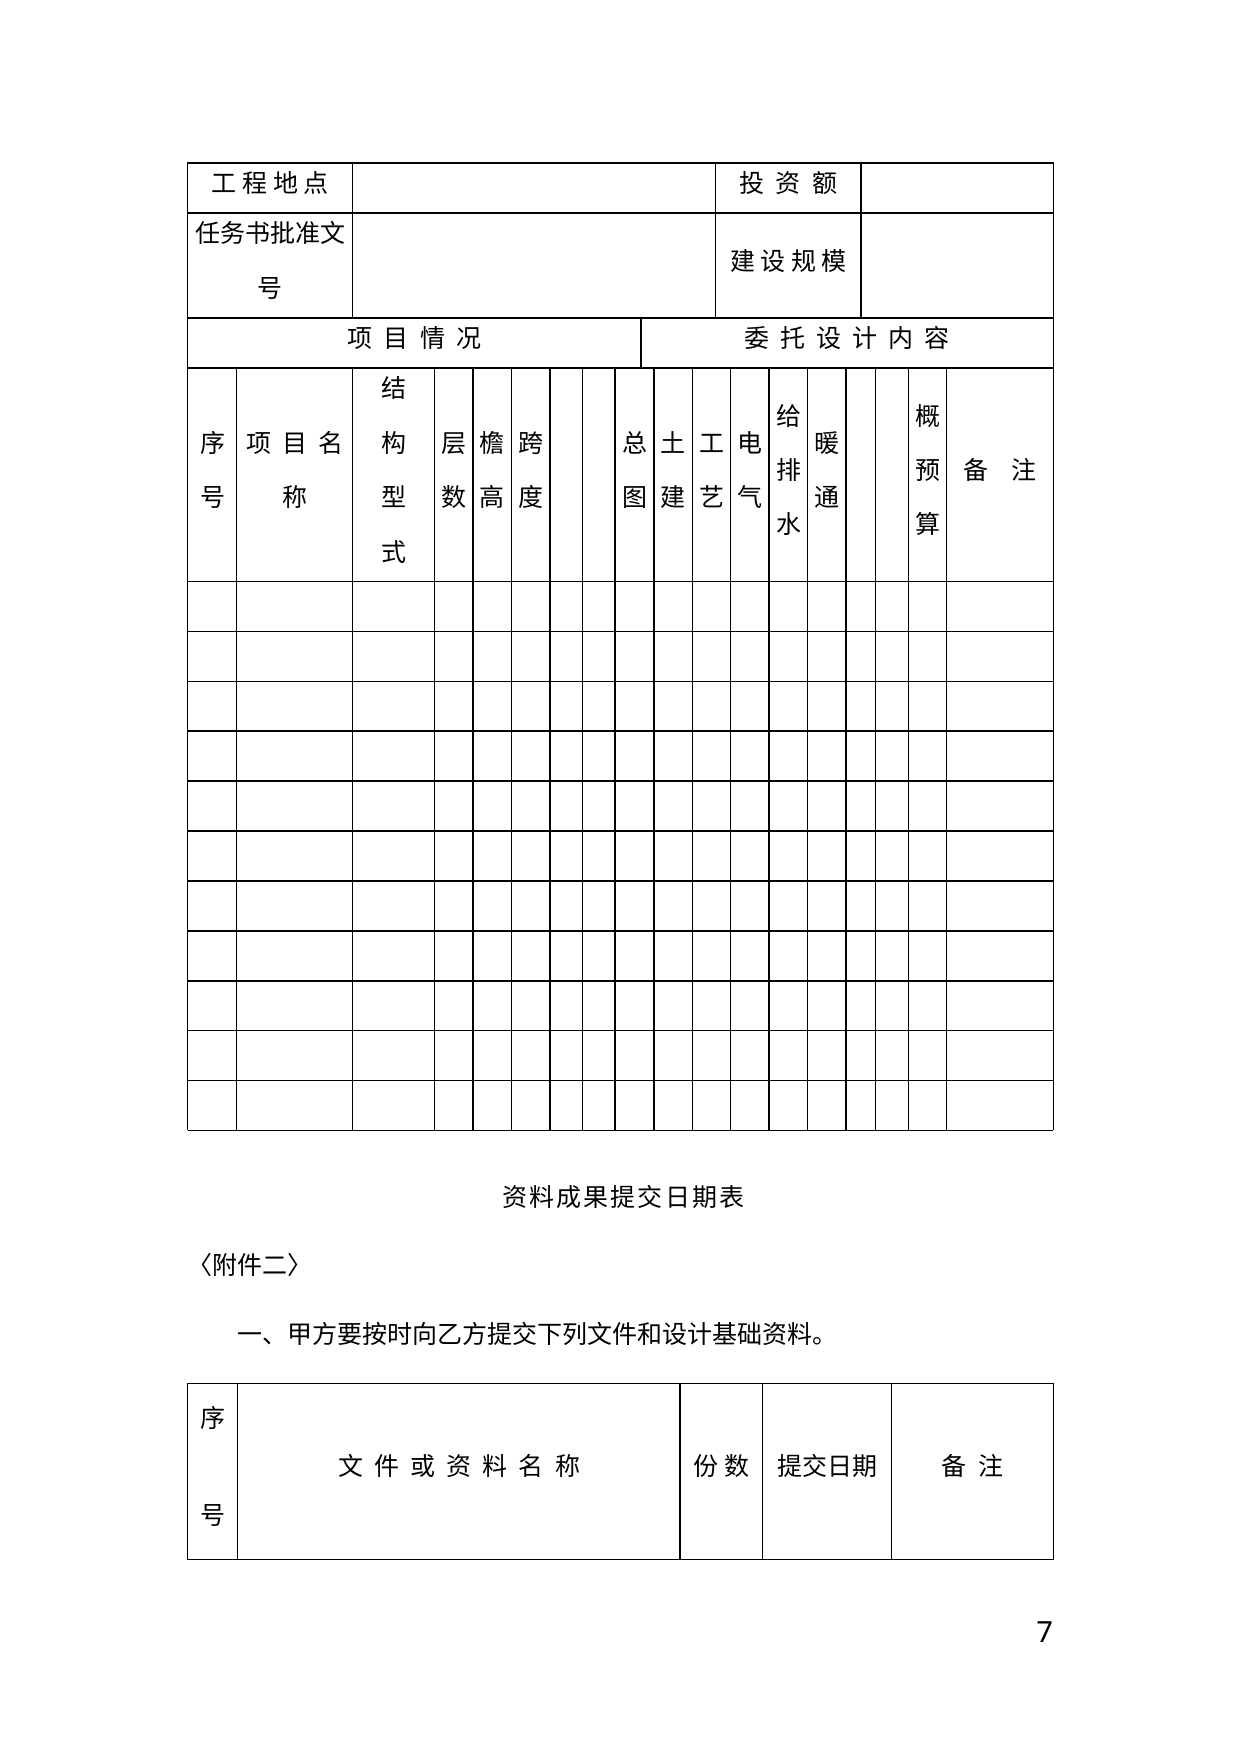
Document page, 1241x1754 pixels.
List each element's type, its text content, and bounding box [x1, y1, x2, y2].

table_cell [237, 632, 352, 681]
table_cell 工 艺 [693, 369, 730, 581]
table_cell [909, 932, 946, 980]
table_cell [188, 982, 236, 1030]
table_cell [770, 832, 807, 880]
table_cell [876, 732, 908, 780]
table_cell [616, 732, 653, 780]
table_cell [847, 782, 875, 830]
table_cell [435, 682, 472, 730]
table_cell [353, 214, 715, 317]
table_cell [583, 369, 614, 581]
table_cell [551, 832, 582, 880]
table_cell [512, 782, 549, 830]
table_cell [237, 982, 352, 1030]
table_cell [551, 732, 582, 780]
table_cell [909, 782, 946, 830]
table_cell [435, 732, 472, 780]
table_cell [353, 782, 434, 830]
table_cell [353, 1031, 434, 1080]
table_cell [551, 882, 582, 930]
table_cell [435, 932, 472, 980]
table_cell [616, 1031, 653, 1080]
table_cell [909, 732, 946, 780]
table_cell 项 目 名 称 [237, 369, 352, 581]
table_cell [583, 582, 614, 631]
table_cell [847, 632, 875, 681]
table_cell [551, 1031, 582, 1080]
table_cell [847, 982, 875, 1030]
table_cell 委 托 设 计 内 容 [642, 319, 1053, 367]
table_cell [616, 782, 653, 830]
table_cell [512, 682, 549, 730]
table_cell [731, 1031, 768, 1080]
table_cell [435, 832, 472, 880]
table_cell [551, 1081, 582, 1129]
table_cell [947, 782, 1053, 830]
table_cell [616, 982, 653, 1030]
table_cell [237, 732, 352, 780]
table_cell [616, 682, 653, 730]
table_cell [947, 682, 1053, 730]
table_cell [188, 832, 236, 880]
table_cell [237, 832, 352, 880]
table_cell [847, 582, 875, 631]
table_cell [188, 682, 236, 730]
table_cell [655, 782, 692, 830]
table_cell [551, 782, 582, 830]
table_cell [237, 1081, 352, 1129]
table_cell 任务书批准文号 [188, 214, 352, 317]
table_cell [655, 882, 692, 930]
table_cell [353, 982, 434, 1030]
table_cell [237, 932, 352, 980]
table_cell [474, 1081, 511, 1129]
table_cell [353, 932, 434, 980]
table_cell [693, 1081, 730, 1129]
table_cell [583, 1031, 614, 1080]
table_cell [583, 632, 614, 681]
table_cell [862, 164, 1053, 212]
table_header 备 注 [892, 1384, 1053, 1559]
table_cell [353, 164, 715, 212]
table_cell [616, 932, 653, 980]
table_cell 工 程 地 点 [188, 164, 352, 212]
table_cell [731, 982, 768, 1030]
table_cell [551, 582, 582, 631]
table_cell [808, 1031, 845, 1080]
table_cell [188, 732, 236, 780]
table_cell [731, 932, 768, 980]
table_cell [188, 932, 236, 980]
table_cell [808, 1081, 845, 1129]
table_cell [876, 582, 908, 631]
table_cell [909, 882, 946, 930]
table_cell 檐 高 [474, 369, 511, 581]
table_cell [947, 832, 1053, 880]
table_cell [353, 582, 434, 631]
table_cell [731, 782, 768, 830]
table_cell [947, 582, 1053, 631]
table_cell [693, 582, 730, 631]
table_header 序号 [188, 1384, 237, 1559]
table_cell [655, 632, 692, 681]
table_cell [512, 932, 549, 980]
table_cell [512, 582, 549, 631]
table_cell [474, 882, 511, 930]
table_cell [474, 832, 511, 880]
table_cell [909, 1081, 946, 1129]
table_cell [512, 1031, 549, 1080]
table_cell [435, 982, 472, 1030]
table_cell [474, 582, 511, 631]
table_cell [909, 982, 946, 1030]
table_cell 给 排 水 [770, 369, 807, 581]
table_cell [808, 882, 845, 930]
table_cell [947, 982, 1053, 1030]
table_cell [237, 582, 352, 631]
table_cell [847, 732, 875, 780]
table_cell [731, 832, 768, 880]
table_cell 概 预 算 [909, 369, 946, 581]
table_cell 项 目 情 况 [188, 319, 640, 367]
table_cell 电 气 [731, 369, 768, 581]
table_cell [237, 782, 352, 830]
table_cell [474, 982, 511, 1030]
table_cell [876, 832, 908, 880]
table_cell [947, 1081, 1053, 1129]
table_header 份 数 [681, 1384, 762, 1559]
table_cell [847, 832, 875, 880]
table_cell [353, 632, 434, 681]
table_cell [655, 932, 692, 980]
table_cell [770, 732, 807, 780]
table_cell [616, 882, 653, 930]
table_cell [808, 682, 845, 730]
table_cell [616, 632, 653, 681]
table_cell [583, 932, 614, 980]
text 资料成果提交日期表 [187, 1163, 1053, 1228]
table_cell [435, 1031, 472, 1080]
table_cell [947, 932, 1053, 980]
table_cell [808, 782, 845, 830]
table_cell [876, 682, 908, 730]
table_cell [474, 782, 511, 830]
table_cell [512, 1081, 549, 1129]
table_cell [808, 932, 845, 980]
table_cell [876, 1081, 908, 1129]
table_cell [693, 732, 730, 780]
table_cell 暖 通 [808, 369, 845, 581]
table_cell [583, 1081, 614, 1129]
table_cell 总 图 [616, 369, 653, 581]
table_cell [512, 982, 549, 1030]
table_cell [435, 582, 472, 631]
table_cell [583, 882, 614, 930]
table_cell [616, 832, 653, 880]
table_cell [876, 932, 908, 980]
table_cell [876, 1031, 908, 1080]
table_cell [583, 782, 614, 830]
table_cell [655, 732, 692, 780]
table_cell [693, 882, 730, 930]
table_cell [512, 832, 549, 880]
table_cell [947, 732, 1053, 780]
table_cell [876, 782, 908, 830]
table_cell [583, 732, 614, 780]
table_cell [237, 682, 352, 730]
table_cell [770, 882, 807, 930]
table_cell [551, 632, 582, 681]
table_cell [770, 982, 807, 1030]
table_cell [353, 682, 434, 730]
table_cell [770, 582, 807, 631]
table_cell [583, 682, 614, 730]
table_cell [947, 1031, 1053, 1080]
table_cell [876, 632, 908, 681]
table_cell [435, 1081, 472, 1129]
table_cell [847, 1031, 875, 1080]
table_cell [770, 682, 807, 730]
table_cell [512, 632, 549, 681]
text 一、甲方要按时向乙方提交下列文件和设计基础资料。 [187, 1300, 1053, 1365]
table_cell [693, 982, 730, 1030]
table_cell 投 资 额 [716, 164, 860, 212]
table_cell [770, 1031, 807, 1080]
table_cell [770, 1081, 807, 1129]
table_cell [808, 732, 845, 780]
table_cell [909, 682, 946, 730]
table_cell [188, 1081, 236, 1129]
table_cell [655, 1031, 692, 1080]
table_cell [731, 732, 768, 780]
table_cell [808, 632, 845, 681]
table_cell [474, 1031, 511, 1080]
table_cell [474, 682, 511, 730]
table_cell [693, 782, 730, 830]
table_header 提交日期 [763, 1384, 891, 1559]
table_cell [693, 832, 730, 880]
table_cell [847, 932, 875, 980]
table_cell [353, 832, 434, 880]
table_cell [237, 1031, 352, 1080]
table_cell [188, 582, 236, 631]
table_cell [909, 832, 946, 880]
table_cell 备 注 [947, 369, 1053, 581]
table_cell [583, 832, 614, 880]
table_cell [353, 1081, 434, 1129]
table_cell [435, 632, 472, 681]
table_cell [188, 632, 236, 681]
table_cell [808, 832, 845, 880]
table_cell [583, 982, 614, 1030]
table_cell [876, 369, 908, 581]
table_cell [655, 982, 692, 1030]
table_cell [693, 1031, 730, 1080]
table_cell [731, 632, 768, 681]
table_cell [693, 682, 730, 730]
table_cell [655, 832, 692, 880]
table_cell [909, 582, 946, 631]
table_cell [616, 582, 653, 631]
table_cell [655, 1081, 692, 1129]
table_cell [474, 732, 511, 780]
table_cell [731, 682, 768, 730]
table_cell [474, 932, 511, 980]
table_cell [947, 882, 1053, 930]
table_cell [731, 882, 768, 930]
table_cell 结 构 型 式 [353, 369, 434, 581]
table_cell 土 建 [655, 369, 692, 581]
table_cell [655, 582, 692, 631]
table_cell [770, 932, 807, 980]
table_cell [551, 982, 582, 1030]
table_cell [435, 782, 472, 830]
table_cell [876, 882, 908, 930]
table_cell [512, 732, 549, 780]
table_cell [551, 369, 582, 581]
table_cell [770, 632, 807, 681]
table_cell 跨 度 [512, 369, 549, 581]
table_cell [693, 932, 730, 980]
table_cell [808, 982, 845, 1030]
table_cell [188, 882, 236, 930]
table_cell [693, 632, 730, 681]
table_header 文 件 或 资 料 名 称 [238, 1384, 679, 1559]
table_cell [655, 682, 692, 730]
table_cell [474, 632, 511, 681]
table_cell [551, 682, 582, 730]
table_cell [876, 982, 908, 1030]
table_cell [353, 732, 434, 780]
table_cell [909, 1031, 946, 1080]
table_cell [862, 214, 1053, 317]
table_cell [188, 1031, 236, 1080]
table_cell [616, 1081, 653, 1129]
table_cell [847, 682, 875, 730]
table_cell [512, 882, 549, 930]
table_cell 层 数 [435, 369, 472, 581]
table_cell 建 设 规 模 [716, 214, 860, 317]
table_cell [808, 582, 845, 631]
table_cell [847, 1081, 875, 1129]
table_cell [847, 369, 875, 581]
table_cell [435, 882, 472, 930]
table_cell [237, 882, 352, 930]
table_cell [731, 1081, 768, 1129]
table_cell [847, 882, 875, 930]
table_cell [731, 582, 768, 631]
table_cell [188, 782, 236, 830]
table_cell [551, 932, 582, 980]
table_cell [909, 632, 946, 681]
table_cell [770, 782, 807, 830]
text 〈附件二〉 [187, 1246, 1003, 1282]
table_cell [947, 632, 1053, 681]
table_cell [353, 882, 434, 930]
table_cell 序 号 [188, 369, 236, 581]
